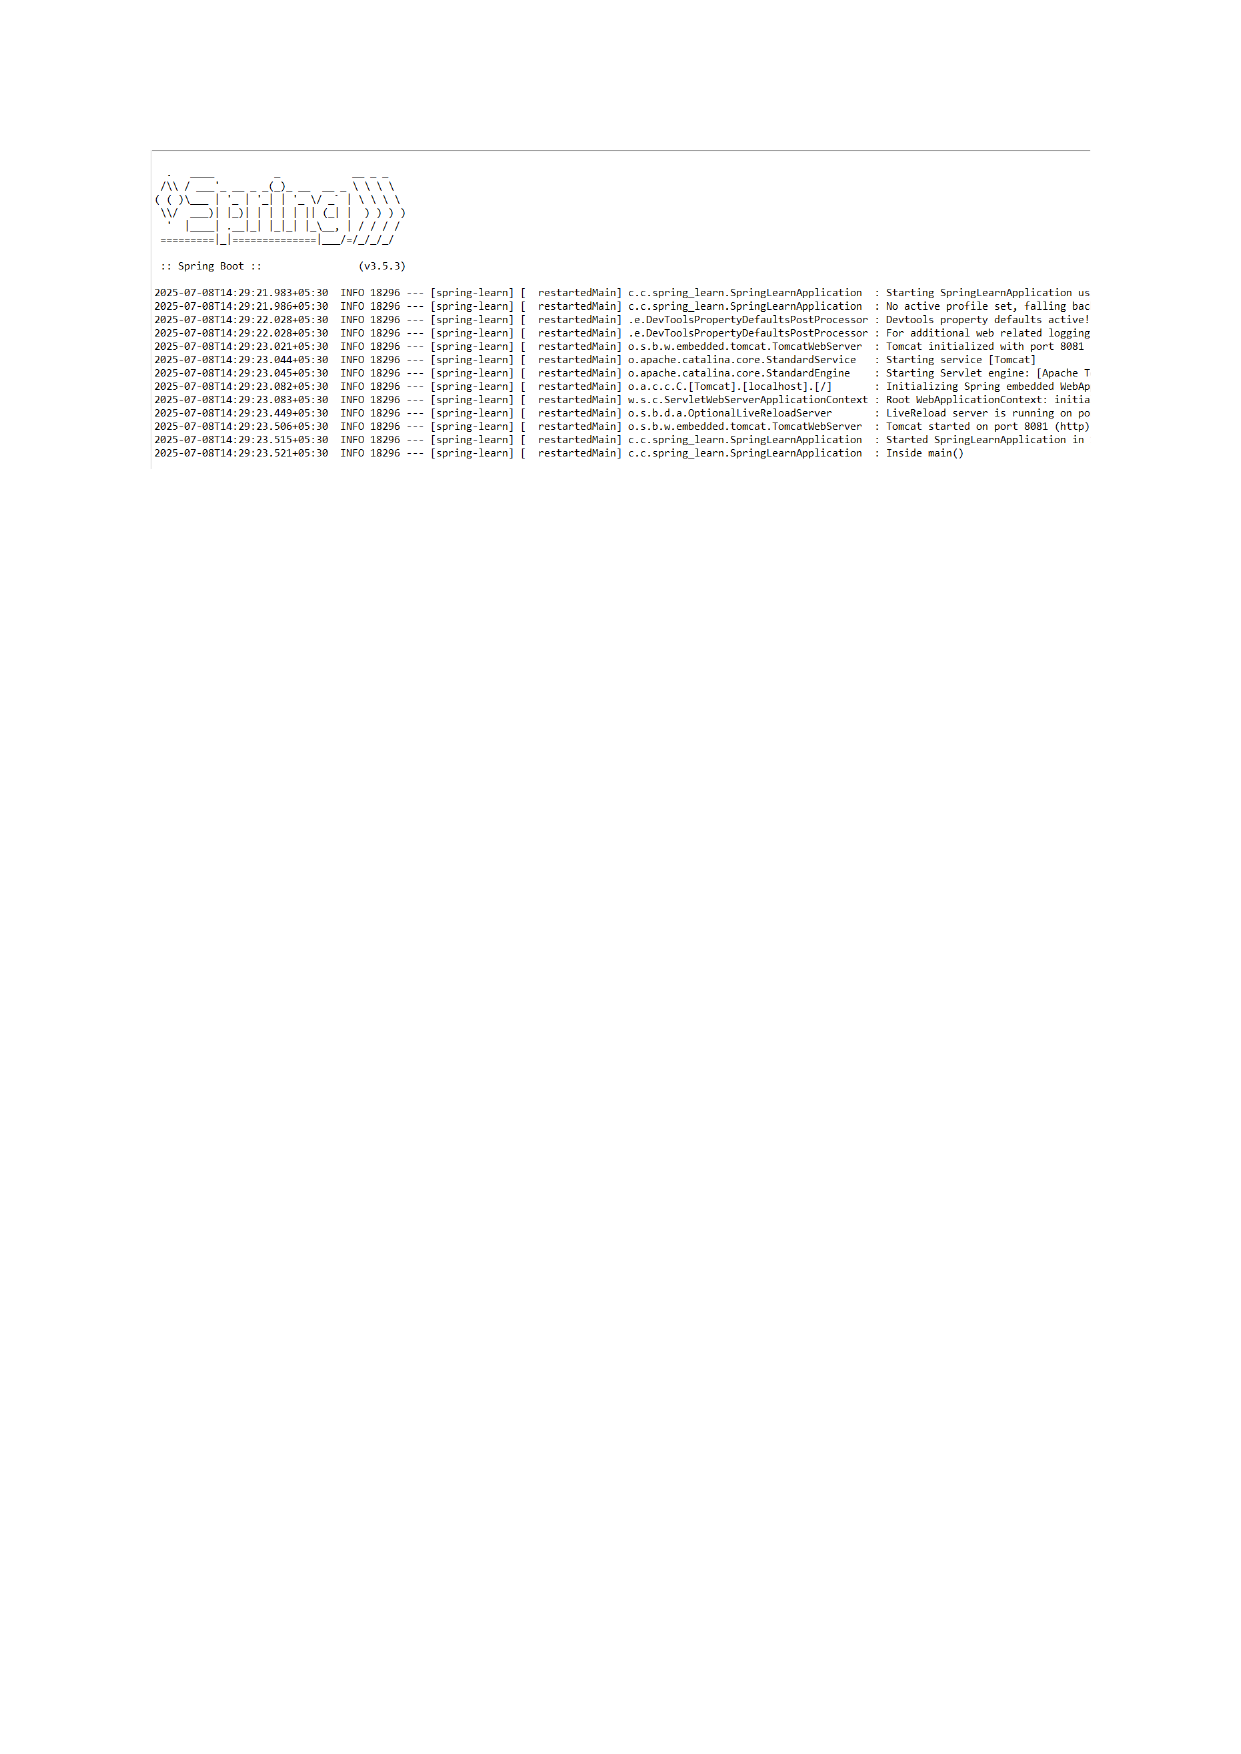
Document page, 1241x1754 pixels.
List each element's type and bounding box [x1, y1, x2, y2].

picture [150, 150, 1091, 469]
